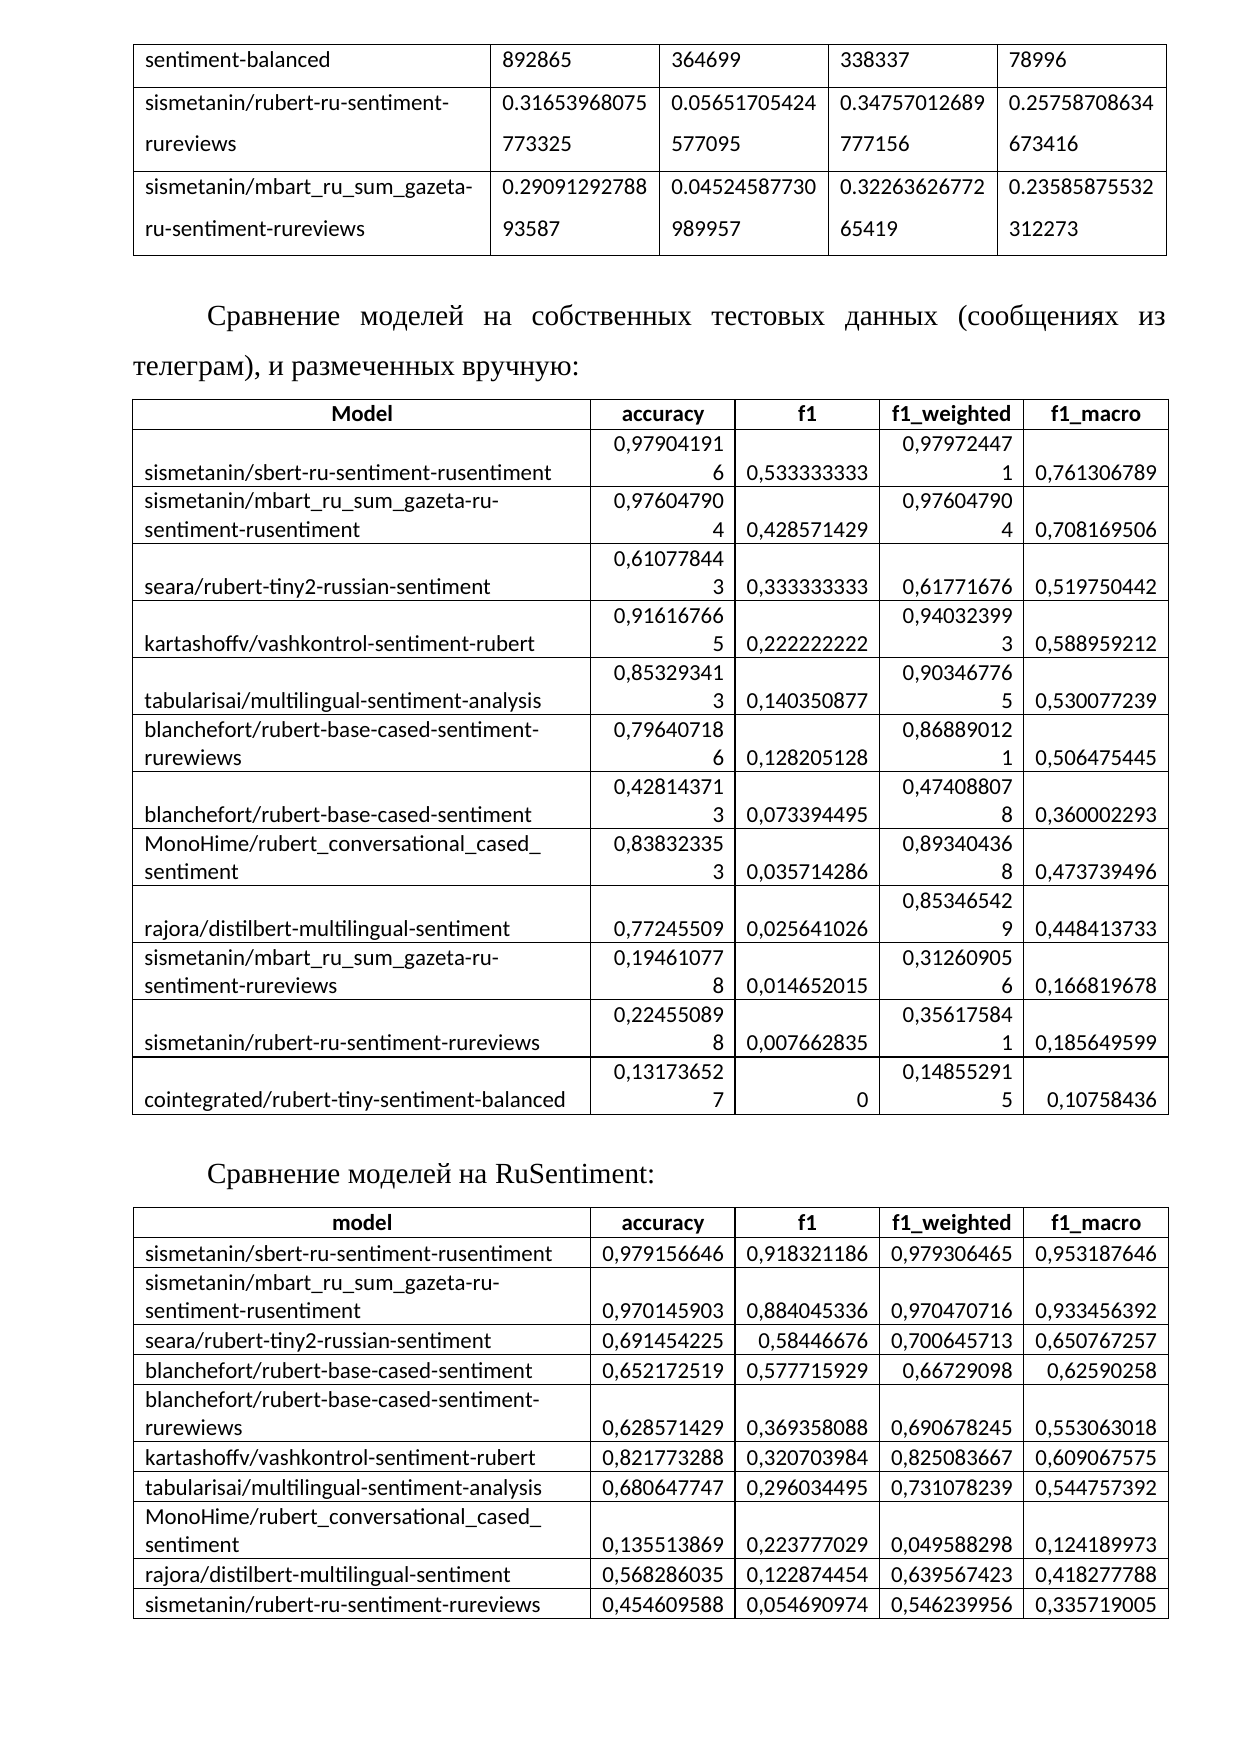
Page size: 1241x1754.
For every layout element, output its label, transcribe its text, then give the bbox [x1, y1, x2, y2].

table_cell 0,853293413 [591, 658, 734, 714]
table_cell 0,916167665 [591, 601, 734, 657]
table_header model [134, 1208, 590, 1237]
table_cell 0.31653968075773325 [491, 88, 659, 171]
table_cell 0,652172519 [591, 1355, 734, 1384]
table_cell MonoHime/rubert_conversational_cased_ sentiment [133, 829, 590, 885]
table_cell 0,224550898 [591, 1000, 734, 1056]
table_cell 0,700645713 [880, 1325, 1023, 1354]
table_cell 0,312609056 [880, 943, 1023, 999]
table_cell 0,473739496 [1024, 829, 1168, 885]
table_header Model [133, 400, 590, 428]
table_cell 0,609067575 [1024, 1442, 1168, 1471]
table_cell 0,533333333 [736, 430, 879, 486]
table_cell 0,122874454 [736, 1559, 879, 1588]
table_cell 0,418277788 [1024, 1559, 1168, 1588]
table_cell sismetanin/sbert-ru-sentiment-rusentiment [133, 430, 590, 486]
table_cell rajora/distilbert-multilingual-sentiment [133, 886, 590, 942]
table_cell blanchefort/rubert-base-cased-sentiment [133, 772, 590, 828]
table_cell sismetanin/mbart_ru_sum_gazeta-ru-sentiment-rureviews [133, 943, 590, 999]
table_cell 0,546239956 [880, 1589, 1023, 1618]
table_cell seara/rubert-tiny2-russian-sentiment [134, 1325, 590, 1354]
table_cell sismetanin/mbart_ru_sum_gazeta-ru-sentiment-rusentiment [133, 487, 590, 543]
table_header f1 [736, 400, 879, 428]
table_cell sismetanin/mbart_ru_sum_gazeta-ru-sentiment-rureviews [134, 172, 490, 255]
table_cell 0,979156646 [591, 1238, 734, 1267]
table_cell 0,731078239 [880, 1472, 1023, 1501]
table_header f1_weighted [880, 400, 1023, 428]
table_cell 0 [736, 1058, 879, 1113]
table_cell 0,979306465 [880, 1238, 1023, 1267]
table_cell 0,185649599 [1024, 1000, 1168, 1056]
table_cell seara/rubert-tiny2-russian-sentiment [133, 544, 590, 600]
table_cell 0,474088078 [880, 772, 1023, 828]
table_cell 0,025641026 [736, 886, 879, 942]
table_cell 0,979724471 [880, 430, 1023, 486]
table_cell 0.34757012689777156 [829, 88, 997, 171]
table_cell 0,884045336 [736, 1268, 879, 1324]
table_cell 0,61771676 [880, 544, 1023, 600]
table_cell rajora/distilbert-multilingual-sentiment [134, 1559, 590, 1588]
table_cell 0.3226362677265419 [829, 172, 997, 255]
table_cell 0.17787813531338337 [829, 45, 997, 87]
table_cell 0,976047904 [880, 487, 1023, 543]
table_cell 0,970470716 [880, 1268, 1023, 1324]
table_cell 0,007662835 [736, 1000, 879, 1056]
table_cell 0,519750442 [1024, 544, 1168, 600]
table_cell 0,360002293 [1024, 772, 1168, 828]
table_cell sismetanin/rubert-ru-sentiment-rureviews [134, 88, 490, 171]
table_cell sismetanin/rubert-ru-sentiment-rureviews [133, 1000, 590, 1056]
table_cell blanchefort/rubert-base-cased-sentiment-rurewiews [133, 715, 590, 771]
table_cell 0,530077239 [1024, 658, 1168, 714]
table_cell 0,148552915 [880, 1058, 1023, 1113]
table_cell 0,650767257 [1024, 1325, 1168, 1354]
table_cell 0,124189973 [1024, 1502, 1168, 1558]
table_cell 0,708169506 [1024, 487, 1168, 543]
table_cell kartashoffv/vashkontrol-sentiment-rubert [133, 601, 590, 657]
table_cell 0,577715929 [736, 1355, 879, 1384]
table_cell 0.06800540987364699 [660, 45, 828, 87]
table_cell 0,296034495 [736, 1472, 879, 1501]
table_cell 0,553063018 [1024, 1385, 1168, 1441]
table_cell 0,428571429 [736, 487, 879, 543]
table_cell 0.25758708634673416 [998, 88, 1166, 171]
table_cell cointegrated/rubert-tiny-sentiment-balanced [133, 1058, 590, 1113]
table_cell tabularisai/multilingual-sentiment-analysis [133, 658, 590, 714]
text Сравнение моделей на RuSentiment: [133, 1157, 1167, 1190]
table_cell 0,639567423 [880, 1559, 1023, 1588]
table_cell 0,454609588 [591, 1589, 734, 1618]
table_cell 0,690678245 [880, 1385, 1023, 1441]
table_cell 0,223777029 [736, 1502, 879, 1558]
table_cell 0,073394495 [736, 772, 879, 828]
table_cell 0,544757392 [1024, 1472, 1168, 1501]
table_cell 0.1578888748478996 [998, 45, 1166, 87]
table_cell 0,054690974 [736, 1589, 879, 1618]
table_cell 0,979041916 [591, 430, 734, 486]
table_cell 0,320703984 [736, 1442, 879, 1471]
table_cell 0,62590258 [1024, 1355, 1168, 1384]
table_cell 0,369358088 [736, 1385, 879, 1441]
table_header f1 [736, 1208, 879, 1237]
table_cell 0,014652015 [736, 943, 879, 999]
table_cell 0,761306789 [1024, 430, 1168, 486]
table_cell 0,825083667 [880, 1442, 1023, 1471]
table_cell 0,628571429 [591, 1385, 734, 1441]
table_cell 0.17776613061892865 [491, 45, 659, 87]
table_cell 0,918321186 [736, 1238, 879, 1267]
table_cell sismetanin/mbart_ru_sum_gazeta-ru-sentiment-rusentiment [134, 1268, 590, 1324]
table_cell 0,135513869 [591, 1502, 734, 1558]
table_cell 0.04524587730989957 [660, 172, 828, 255]
table_cell 0,506475445 [1024, 715, 1168, 771]
table_cell 0,131736527 [591, 1058, 734, 1113]
table_cell 0,868890121 [880, 715, 1023, 771]
table_cell blanchefort/rubert-base-cased-sentiment [134, 1355, 590, 1384]
table_cell 0,796407186 [591, 715, 734, 771]
table_cell 0,035714286 [736, 829, 879, 885]
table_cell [134, 45, 490, 87]
table_cell 0,893404368 [880, 829, 1023, 885]
table_cell 0,933456392 [1024, 1268, 1168, 1324]
table_cell kartashoffv/vashkontrol-sentiment-rubert [134, 1442, 590, 1471]
table_cell 0,588959212 [1024, 601, 1168, 657]
table_cell 0,448413733 [1024, 886, 1168, 942]
table_cell 0,428143713 [591, 772, 734, 828]
table_cell 0,821773288 [591, 1442, 734, 1471]
table_cell 0,140350877 [736, 658, 879, 714]
table_cell 0,049588298 [880, 1502, 1023, 1558]
table_cell 0,333333333 [736, 544, 879, 600]
table_cell 0,58446676 [736, 1325, 879, 1354]
table_cell 0,356175841 [880, 1000, 1023, 1056]
table_cell 0,976047904 [591, 487, 734, 543]
table_cell 0,610778443 [591, 544, 734, 600]
table_cell 0,194610778 [591, 943, 734, 999]
table_cell sismetanin/sbert-ru-sentiment-rusentiment [134, 1238, 590, 1267]
table_cell 0.23585875532312273 [998, 172, 1166, 255]
table_header accuracy [591, 400, 734, 428]
table_cell MonoHime/rubert_conversational_cased_ sentiment [134, 1502, 590, 1558]
table_cell 0,680647747 [591, 1472, 734, 1501]
table_cell 0,166819678 [1024, 943, 1168, 999]
table_cell 0.2909129278893587 [491, 172, 659, 255]
table_cell 0,128205128 [736, 715, 879, 771]
table_cell 0.05651705424577095 [660, 88, 828, 171]
table_cell 0,66729098 [880, 1355, 1023, 1384]
table_cell blanchefort/rubert-base-cased-sentiment-rurewiews [134, 1385, 590, 1441]
table_header f1_weighted [880, 1208, 1023, 1237]
table_header accuracy [591, 1208, 734, 1237]
table_cell 0,335719005 [1024, 1589, 1168, 1618]
table_cell 0,953187646 [1024, 1238, 1168, 1267]
table_cell 0,691454225 [591, 1325, 734, 1354]
table_cell 0,10758436 [1024, 1058, 1168, 1113]
table_header f1_macro [1024, 400, 1168, 428]
table_cell 0,568286035 [591, 1559, 734, 1588]
table_cell sismetanin/rubert-ru-sentiment-rureviews [134, 1589, 590, 1618]
text Сравнение моделей на собственных тестовых данных (сообщениях из телеграм), и размеченных вручную: [133, 298, 1167, 382]
table_cell 0,940323993 [880, 601, 1023, 657]
table_cell 0,222222222 [736, 601, 879, 657]
table_cell 0,838323353 [591, 829, 734, 885]
table_cell 0,903467765 [880, 658, 1023, 714]
table_cell 0,77245509 [591, 886, 734, 942]
table_cell tabularisai/multilingual-sentiment-analysis [134, 1472, 590, 1501]
table_header f1_macro [1024, 1208, 1168, 1237]
table_cell 0,970145903 [591, 1268, 734, 1324]
table_cell 0,853465429 [880, 886, 1023, 942]
